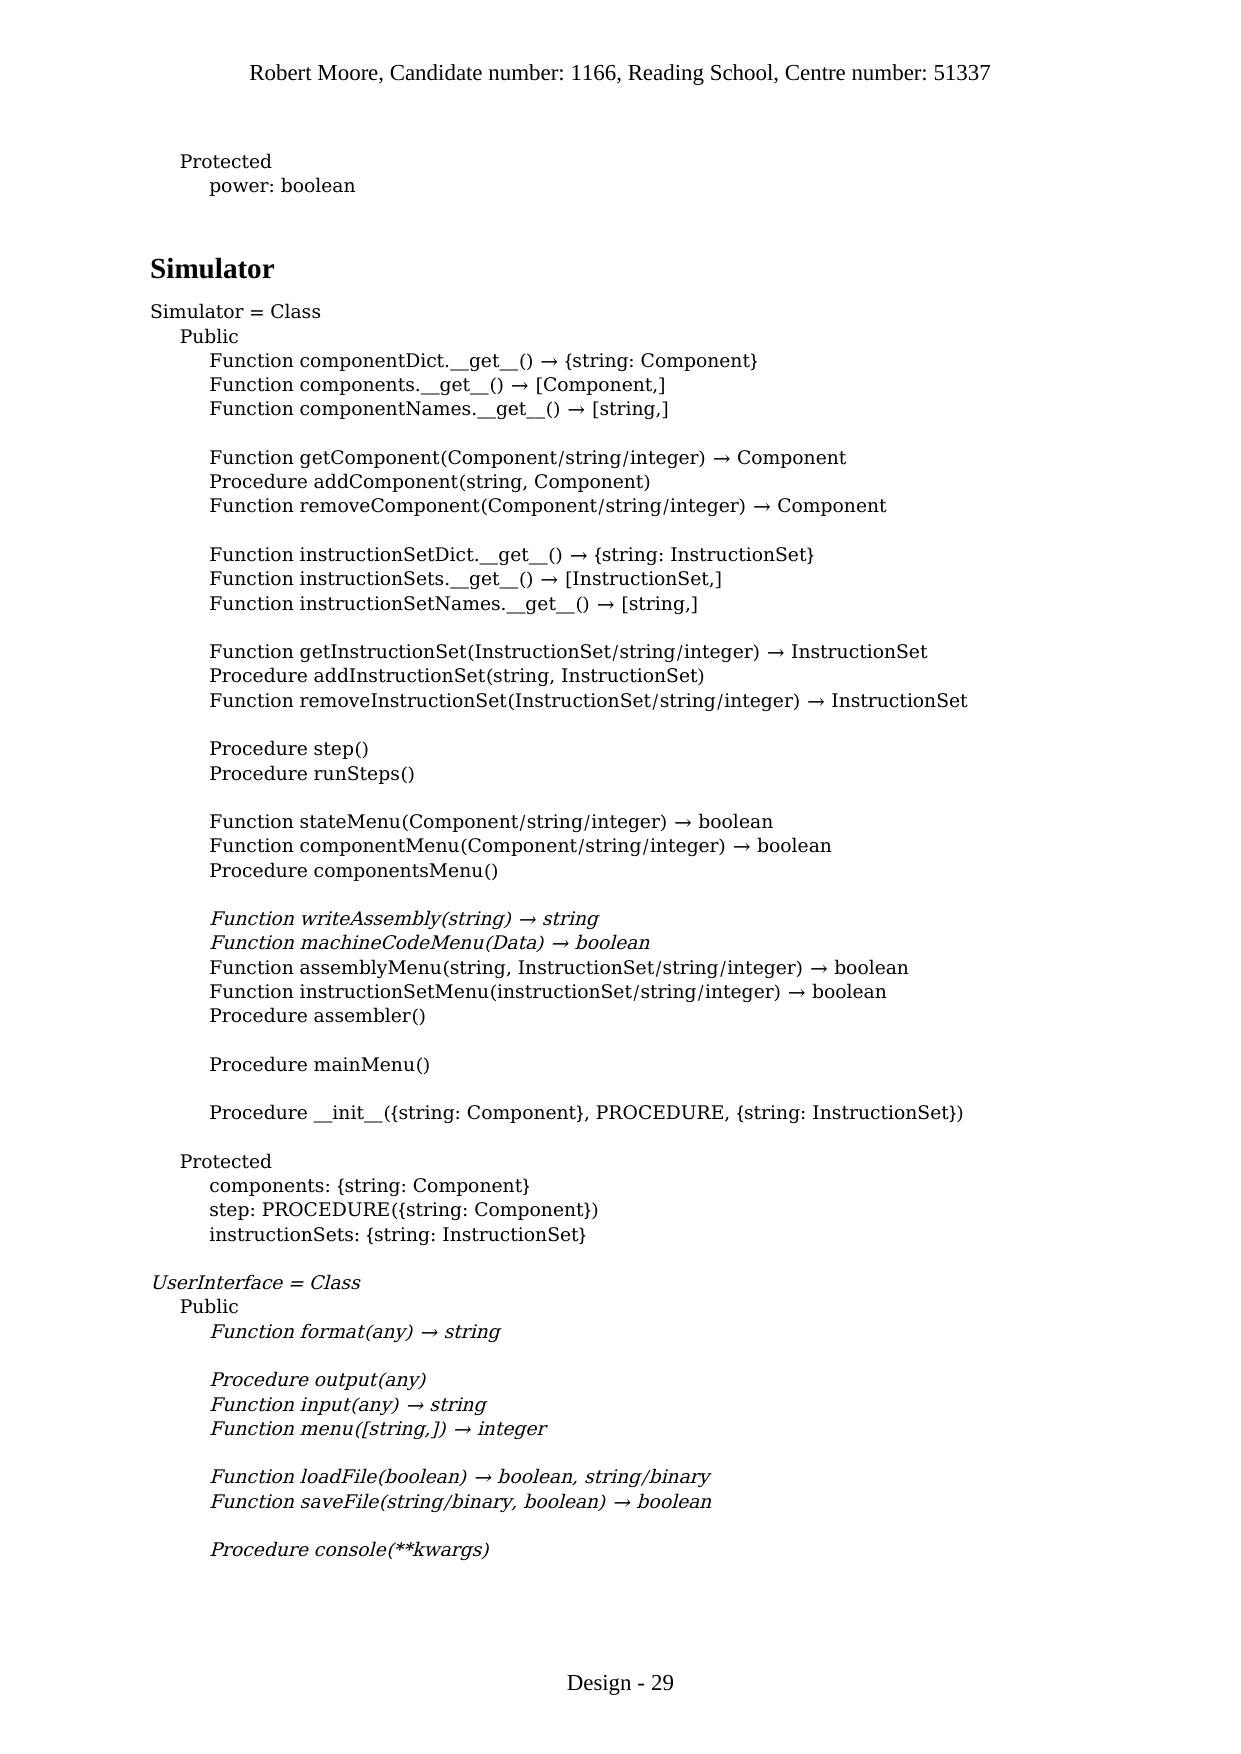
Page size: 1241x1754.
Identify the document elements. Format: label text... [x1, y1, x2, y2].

text Function stateMenu(Component/string/integer) → boolean [209, 810, 1090, 832]
text power: boolean [209, 174, 1090, 197]
text Procedure console(**kwargs) [209, 1538, 1090, 1560]
text UserInterface = Class [150, 1271, 1090, 1293]
text Function componentMenu(Component/string/integer) → boolean [209, 834, 1090, 857]
text Procedure addComponent(string, Component) [209, 470, 1090, 492]
text Function componentDict.__get__() → {string: Component} [209, 349, 1090, 371]
text Function writeAssembly(string) → string [209, 907, 1090, 929]
text Function instructionSets.__get__() → [InstructionSet,] [209, 567, 1090, 589]
text Function components.__get__() → [Component,] [209, 373, 1090, 395]
text Function removeComponent(Component/string/integer) → Component [209, 494, 1090, 517]
text Function instructionSetDict.__get__() → {string: InstructionSet} [209, 543, 1090, 565]
text Function input(any) → string [209, 1392, 1090, 1415]
text Procedure assembler() [209, 1004, 1090, 1026]
text Simulator = Class [150, 300, 1090, 323]
text Procedure mainMenu() [209, 1052, 1090, 1075]
text Function assemblyMenu(string, InstructionSet/string/integer) → boolean [209, 955, 1090, 978]
subtitle Simulator [150, 251, 1090, 285]
text components: {string: Component} [209, 1174, 1090, 1196]
text Public [179, 1295, 1090, 1318]
text Function format(any) → string [209, 1319, 1090, 1342]
text Function menu([string,]) → integer [209, 1417, 1090, 1439]
text Procedure addInstructionSet(string, InstructionSet) [209, 664, 1090, 687]
text step: PROCEDURE({string: Component}) [209, 1198, 1090, 1221]
text Function instructionSetNames.__get__() → [string,] [209, 591, 1090, 614]
text Function saveFile(string/binary, boolean) → boolean [209, 1489, 1090, 1512]
text Function loadFile(boolean) → boolean, string/binary [209, 1465, 1090, 1488]
text Procedure componentsMenu() [209, 858, 1090, 881]
text Public [179, 324, 1090, 347]
text instructionSets: {string: InstructionSet} [209, 1222, 1090, 1245]
text Protected [179, 150, 1090, 172]
text Procedure output(any) [209, 1368, 1090, 1391]
text Function machineCodeMenu(Data) → boolean [209, 931, 1090, 954]
text Procedure runSteps() [209, 761, 1090, 784]
text Function getInstructionSet(InstructionSet/string/integer) → InstructionSet [209, 640, 1090, 662]
text Function instructionSetMenu(instructionSet/string/integer) → boolean [209, 980, 1090, 1002]
text Protected [179, 1149, 1090, 1172]
text Function getComponent(Component/string/integer) → Component [209, 446, 1090, 468]
text Function componentNames.__get__() → [string,] [209, 397, 1090, 420]
text Procedure step() [209, 737, 1090, 759]
text Procedure __init__({string: Component}, PROCEDURE, {string: InstructionSet}) [209, 1101, 1090, 1123]
text Function removeInstructionSet(InstructionSet/string/integer) → InstructionSet [209, 688, 1090, 711]
